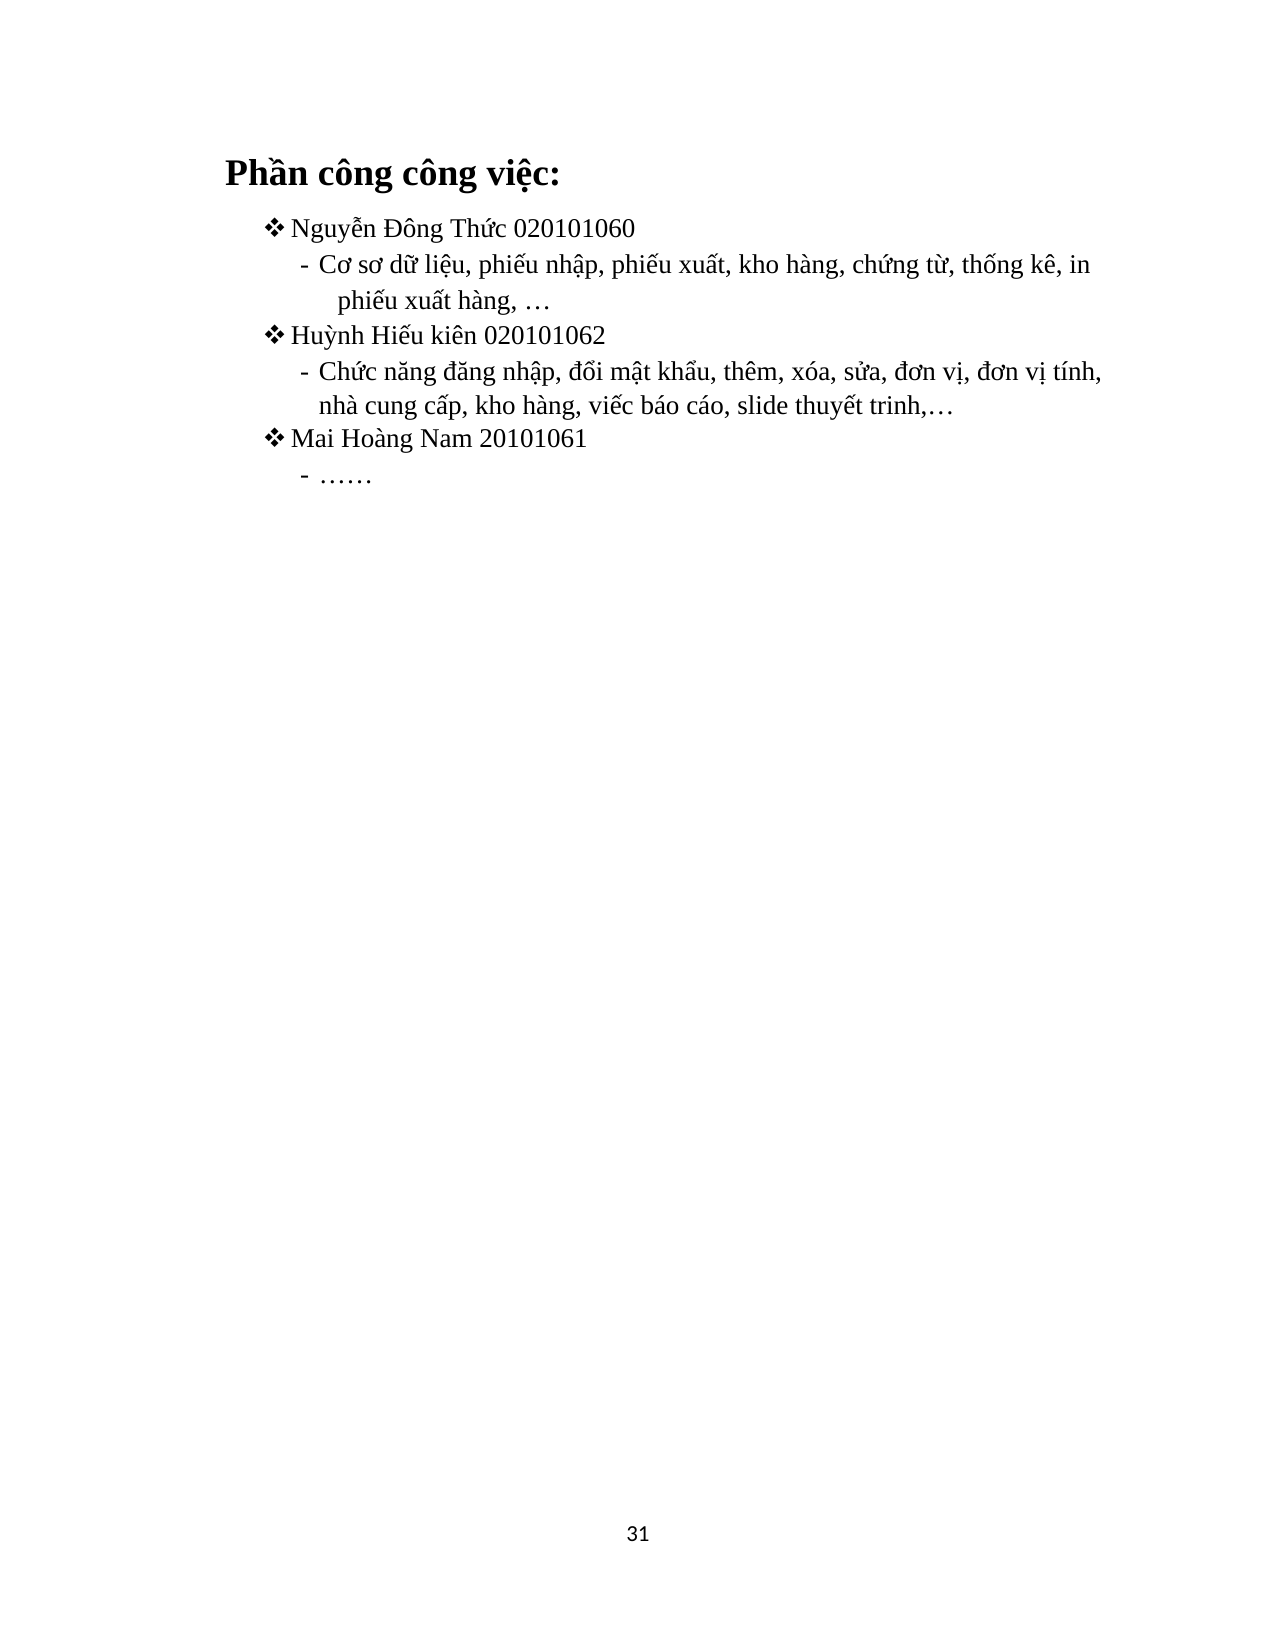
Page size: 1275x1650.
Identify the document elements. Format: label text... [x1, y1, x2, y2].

list Mai Hoàng Nam 20101061 [262, 422, 1125, 454]
list Cơ sơ dữ liệu, phiếu nhập, phiếu xuất, kho hàng, chứng từ, thống kê, in phiếu xuất hàng, … [300, 248, 1125, 315]
text Phần công công việc: [225, 150, 1125, 193]
list …… [300, 458, 1125, 489]
list Nguyễn Đông Thức 020101060 [262, 212, 1125, 243]
list Chức năng đăng nhập, đổi mật khẩu, thêm, xóa, sửa, đơn vị, đơn vị tính, nhà cung cấp, kho hàng, viếc báo cáo, slide thuyết trinh,… [300, 355, 1125, 420]
list Huỳnh Hiếu kiên 020101062 [262, 319, 1125, 351]
